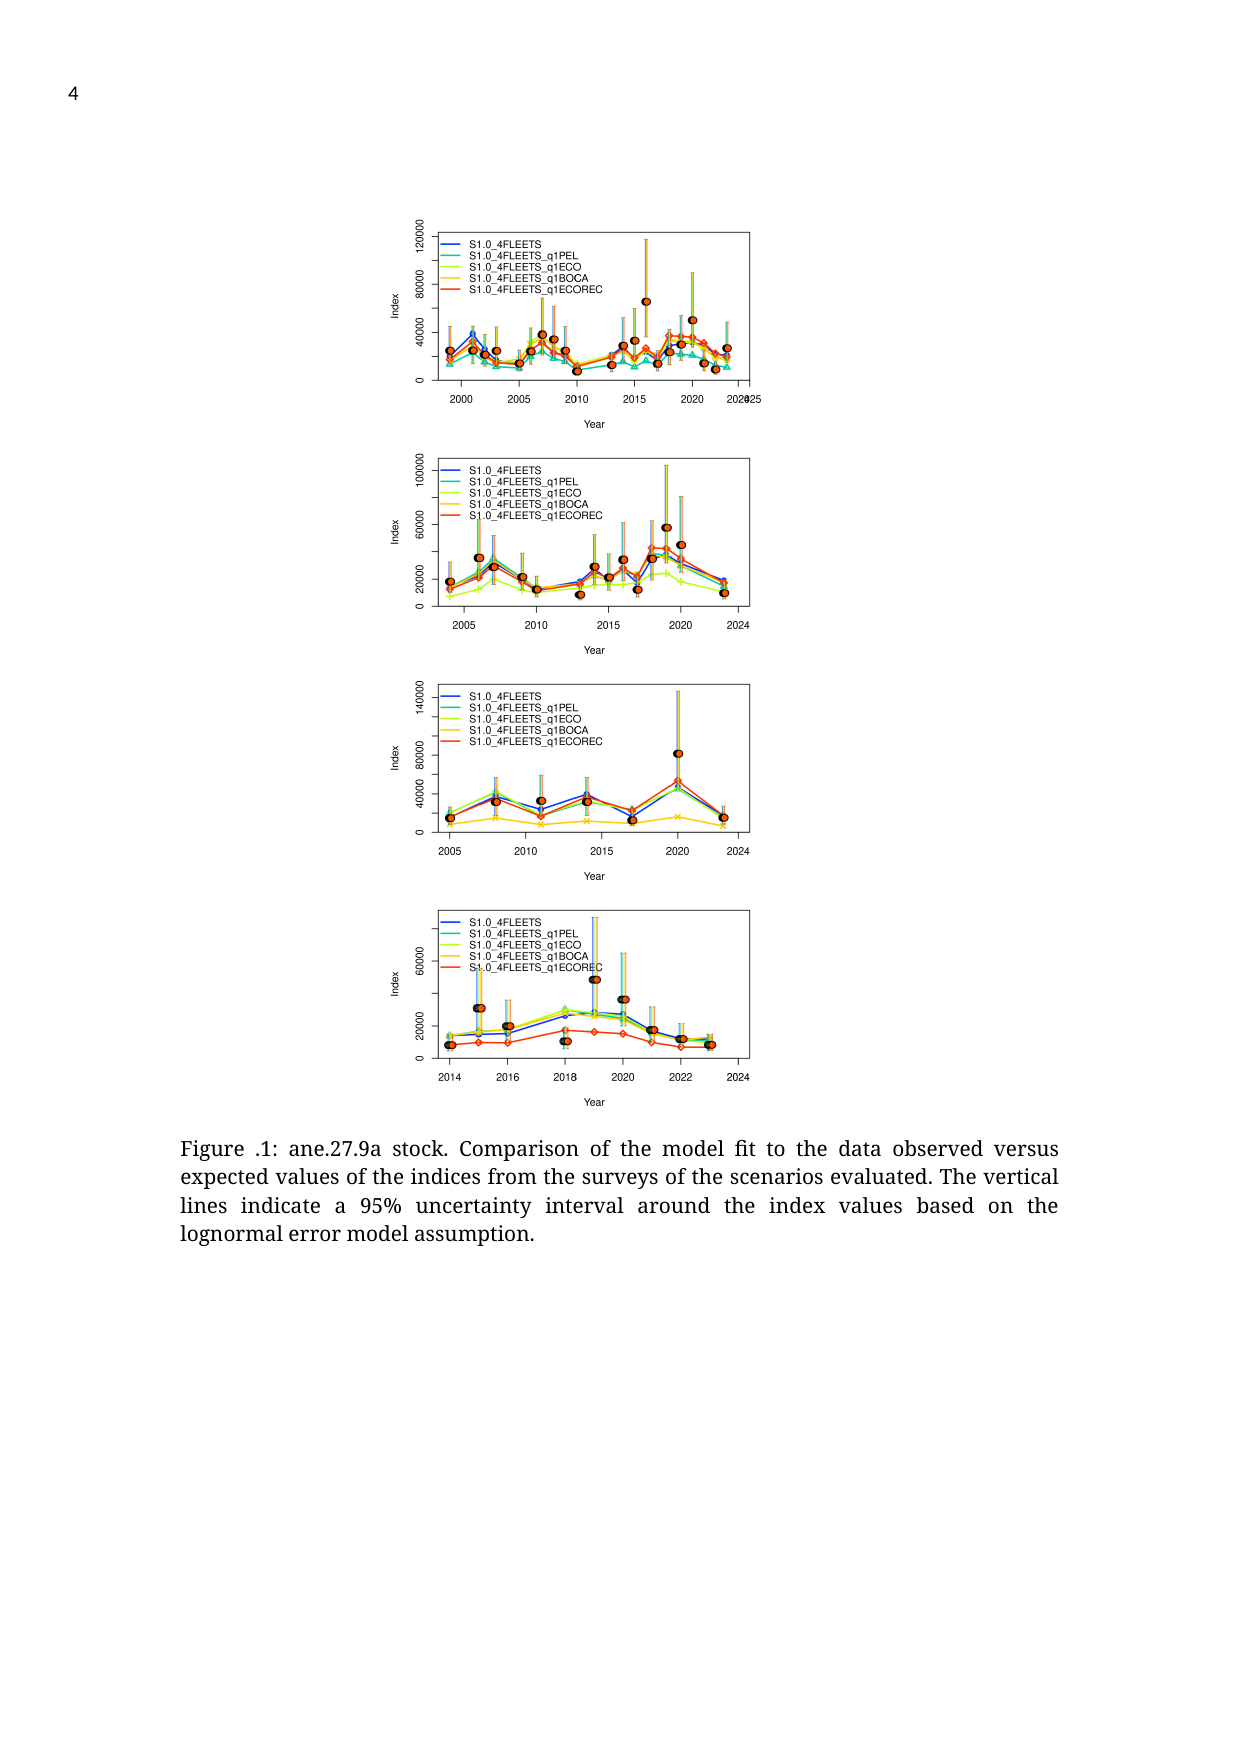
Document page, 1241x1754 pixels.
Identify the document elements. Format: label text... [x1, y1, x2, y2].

text Figure .: ane.27.9a stock. Comparison of the model fit to the data observed versus expected values of the indices from the surveys of the scenarios evaluated. The vertical lines indicate a 95% uncertainty interval around the index values based on the lognormal error model assumption. [180, 1134, 1060, 1248]
picture [198, 218, 952, 1122]
